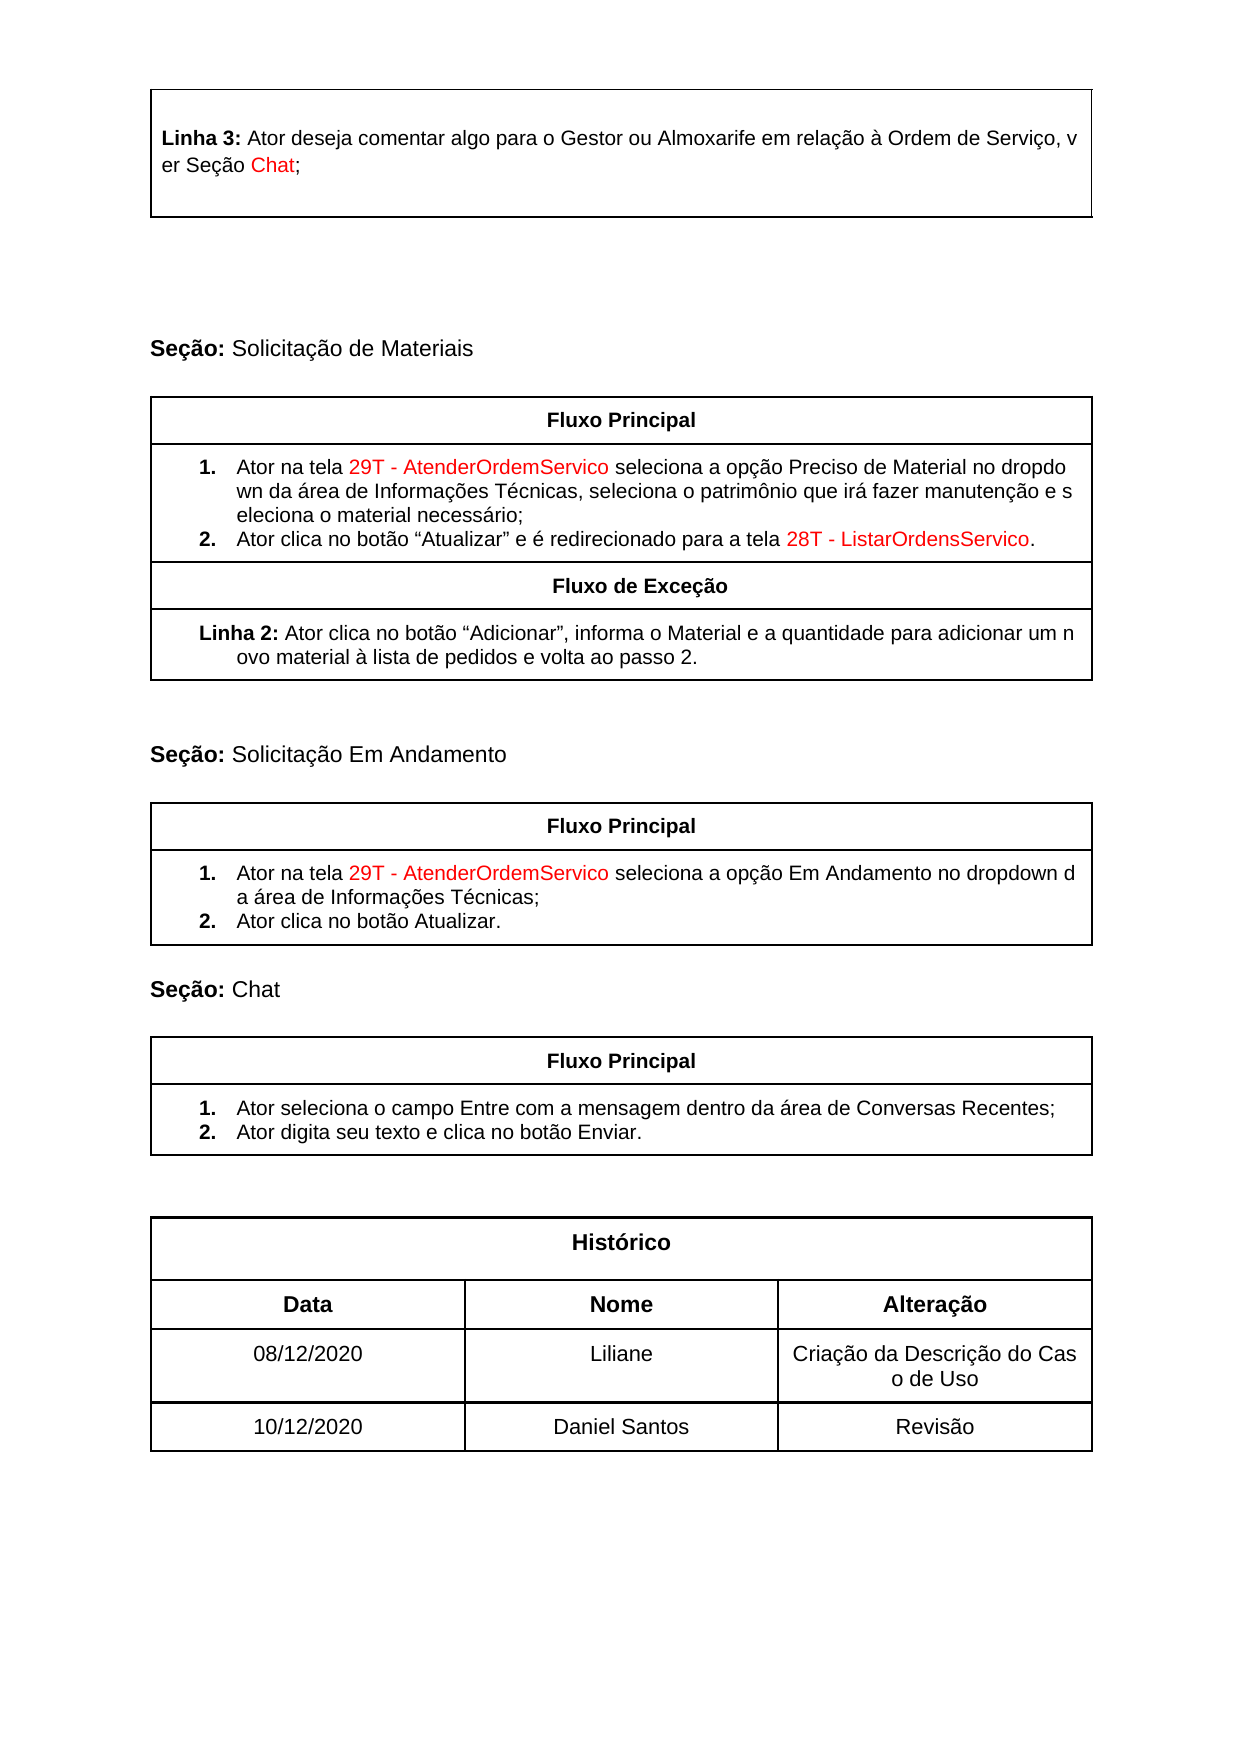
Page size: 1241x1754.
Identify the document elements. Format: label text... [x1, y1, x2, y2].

table_cell Nome [466, 1281, 777, 1328]
table_cell Ator na tela 29T - AtenderOrdemServico seleciona a opção Preciso de Material no dropdown da área de Informações Técnicas, seleciona o patrimônio que irá fazer manutenção e seleciona o material necessário; Ator clica no botão “Atualizar” e é redirecionado para a tela 28T - ListarOrdensServico. [152, 445, 1091, 561]
table_header Fluxo Principal [152, 804, 1091, 849]
table_header Fluxo Principal [152, 398, 1091, 442]
table_cell Liliane [466, 1330, 777, 1401]
table_header Histórico [152, 1219, 1091, 1279]
text Seção: Chat [150, 976, 1090, 1002]
table_cell 08/12/2020 [152, 1330, 464, 1401]
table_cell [152, 90, 1091, 216]
text Seção: Solicitação de Materiais [150, 335, 1090, 361]
table_cell Data [152, 1281, 464, 1328]
table_cell Ator seleciona o campo Entre com a mensagem dentro da área de Conversas Recentes; Ator digita seu texto e clica no botão Enviar. [152, 1085, 1091, 1154]
table_cell Ator na tela 29T - AtenderOrdemServico seleciona a opção Em Andamento no dropdown da área de Informações Técnicas; Ator clica no botão Atualizar. [152, 851, 1091, 943]
table_cell Linha 2: Ator clica no botão “Adicionar”, informa o Material e a quantidade para adicionar um novo material à lista de pedidos e volta ao passo 2. [152, 610, 1091, 679]
text Seção: Solicitação Em Andamento [150, 741, 1090, 768]
table_cell Fluxo de Exceção [152, 563, 1091, 608]
table_cell Daniel Santos [466, 1404, 777, 1449]
table_cell Alteração [779, 1281, 1091, 1328]
table_header Fluxo Principal [152, 1038, 1091, 1083]
table_cell Revisão [779, 1404, 1091, 1449]
table_cell Criação da Descrição do Caso de Uso [779, 1330, 1091, 1401]
table_cell 10/12/2020 [152, 1404, 464, 1449]
